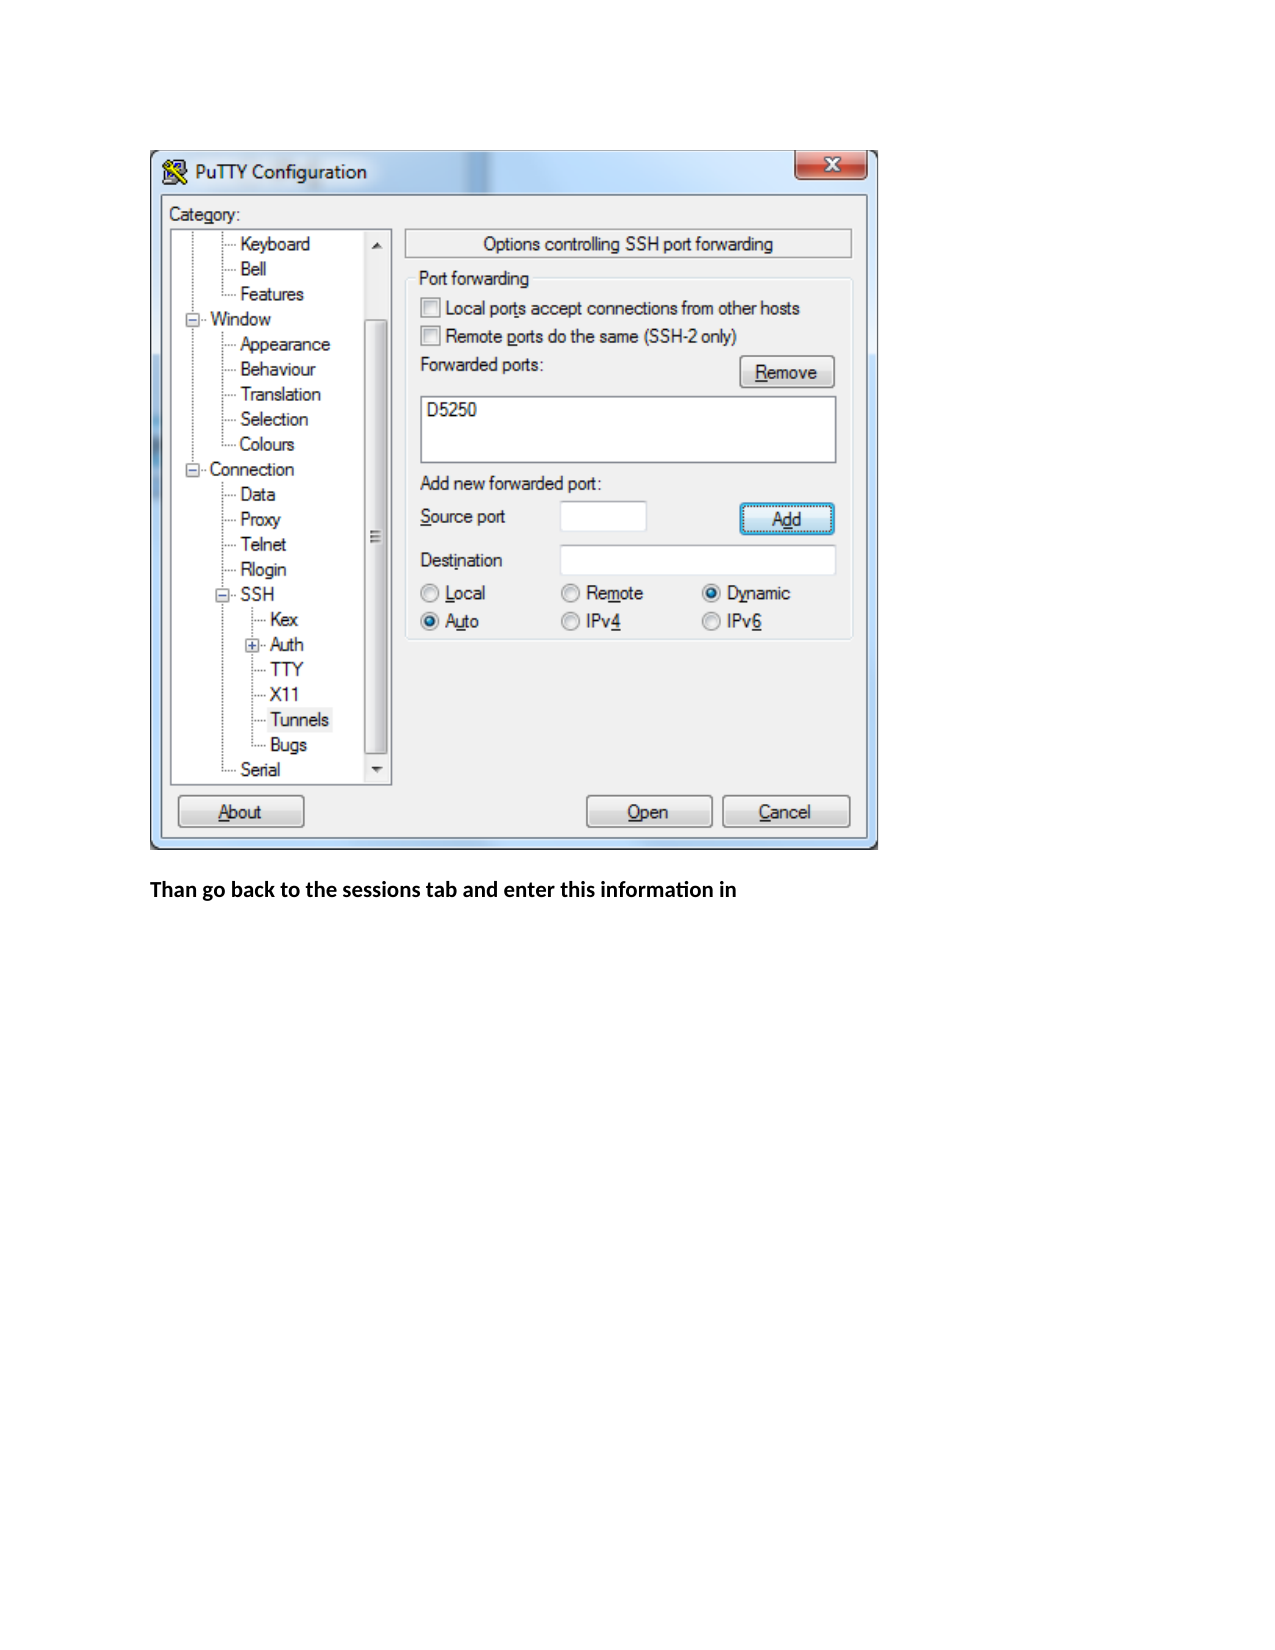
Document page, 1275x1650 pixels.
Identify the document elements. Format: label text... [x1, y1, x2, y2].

picture [150, 150, 879, 850]
text Than go back to the sessions tab and enter this information in [150, 875, 1125, 903]
